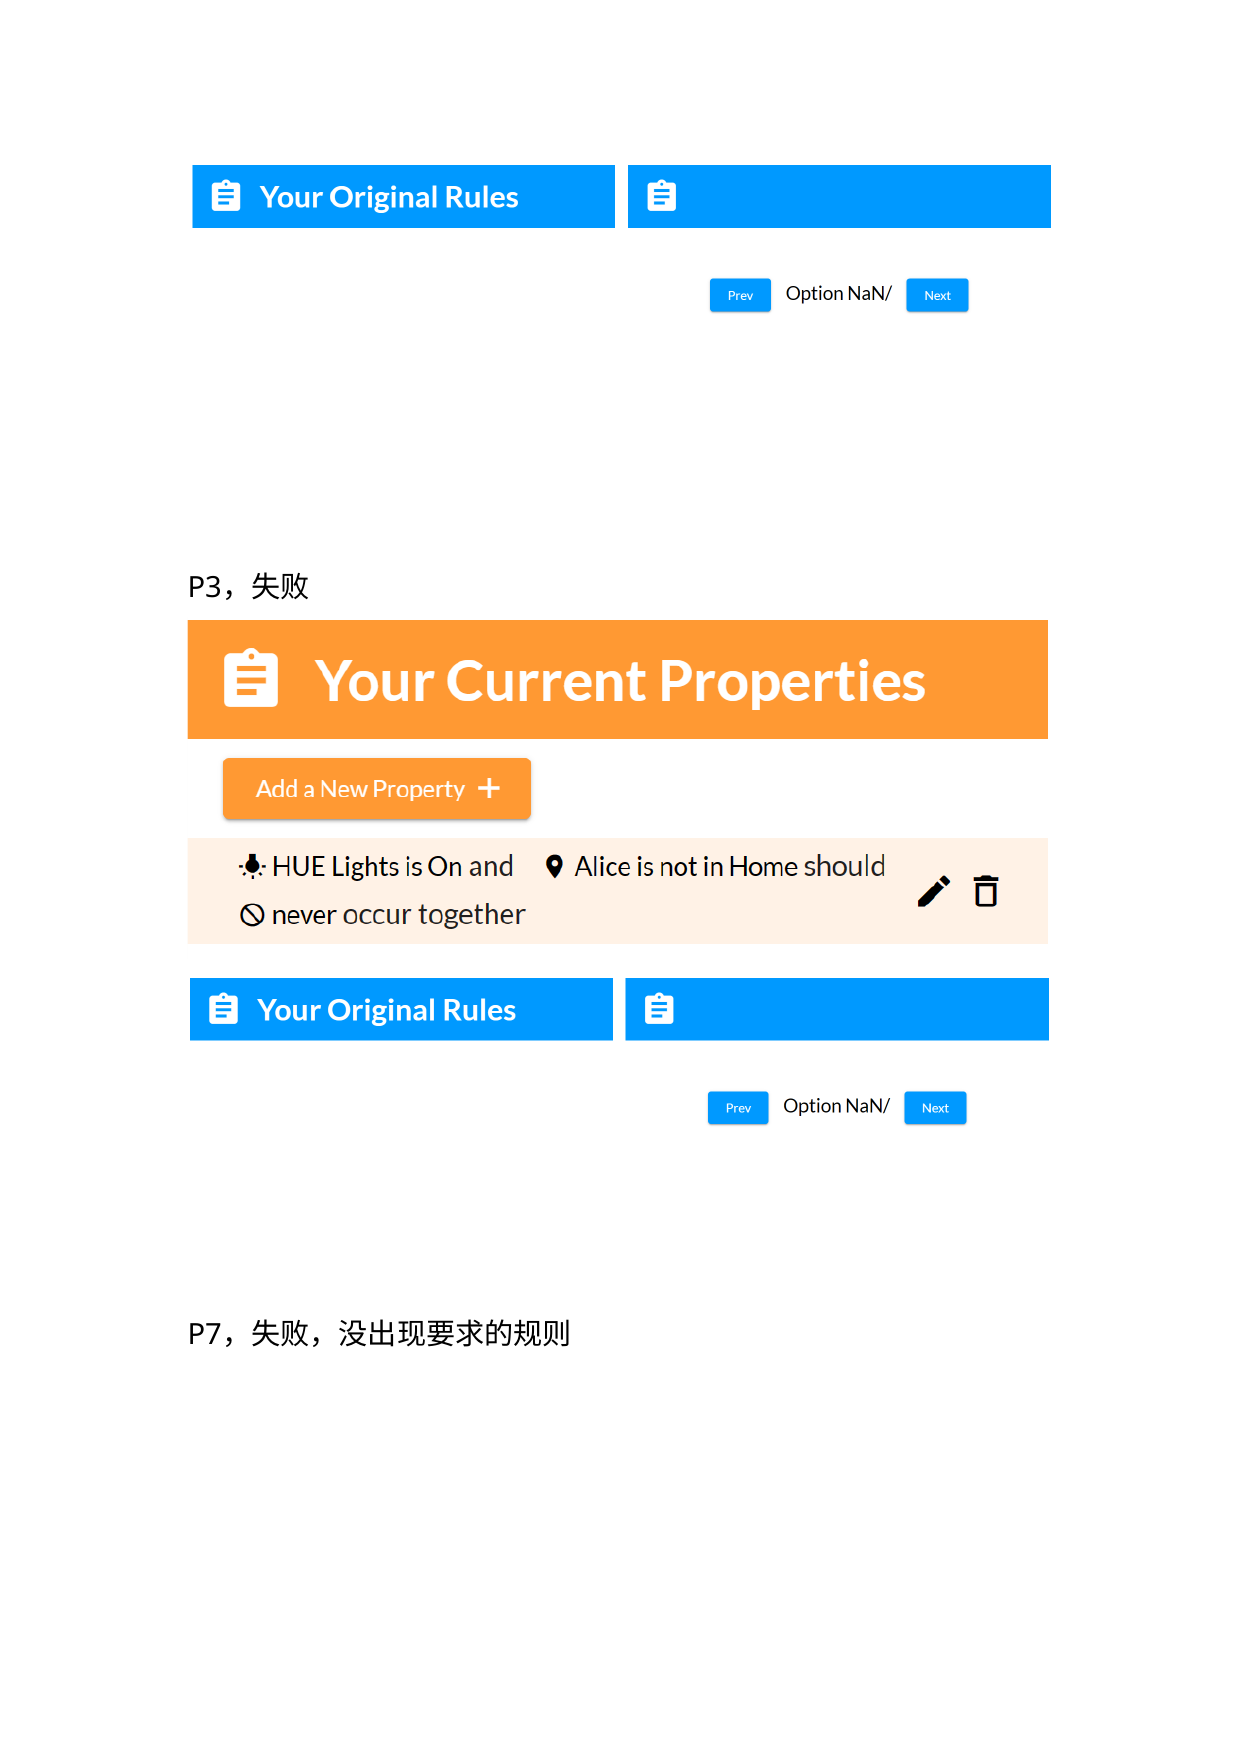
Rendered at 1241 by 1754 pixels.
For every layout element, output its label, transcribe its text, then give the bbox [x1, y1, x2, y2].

picture [187, 162, 1053, 467]
text P7，失败，没出现要求的规则 [187, 1299, 1053, 1364]
picture [187, 617, 1053, 959]
picture [187, 974, 1053, 1208]
text P3，失败 [187, 552, 1053, 617]
